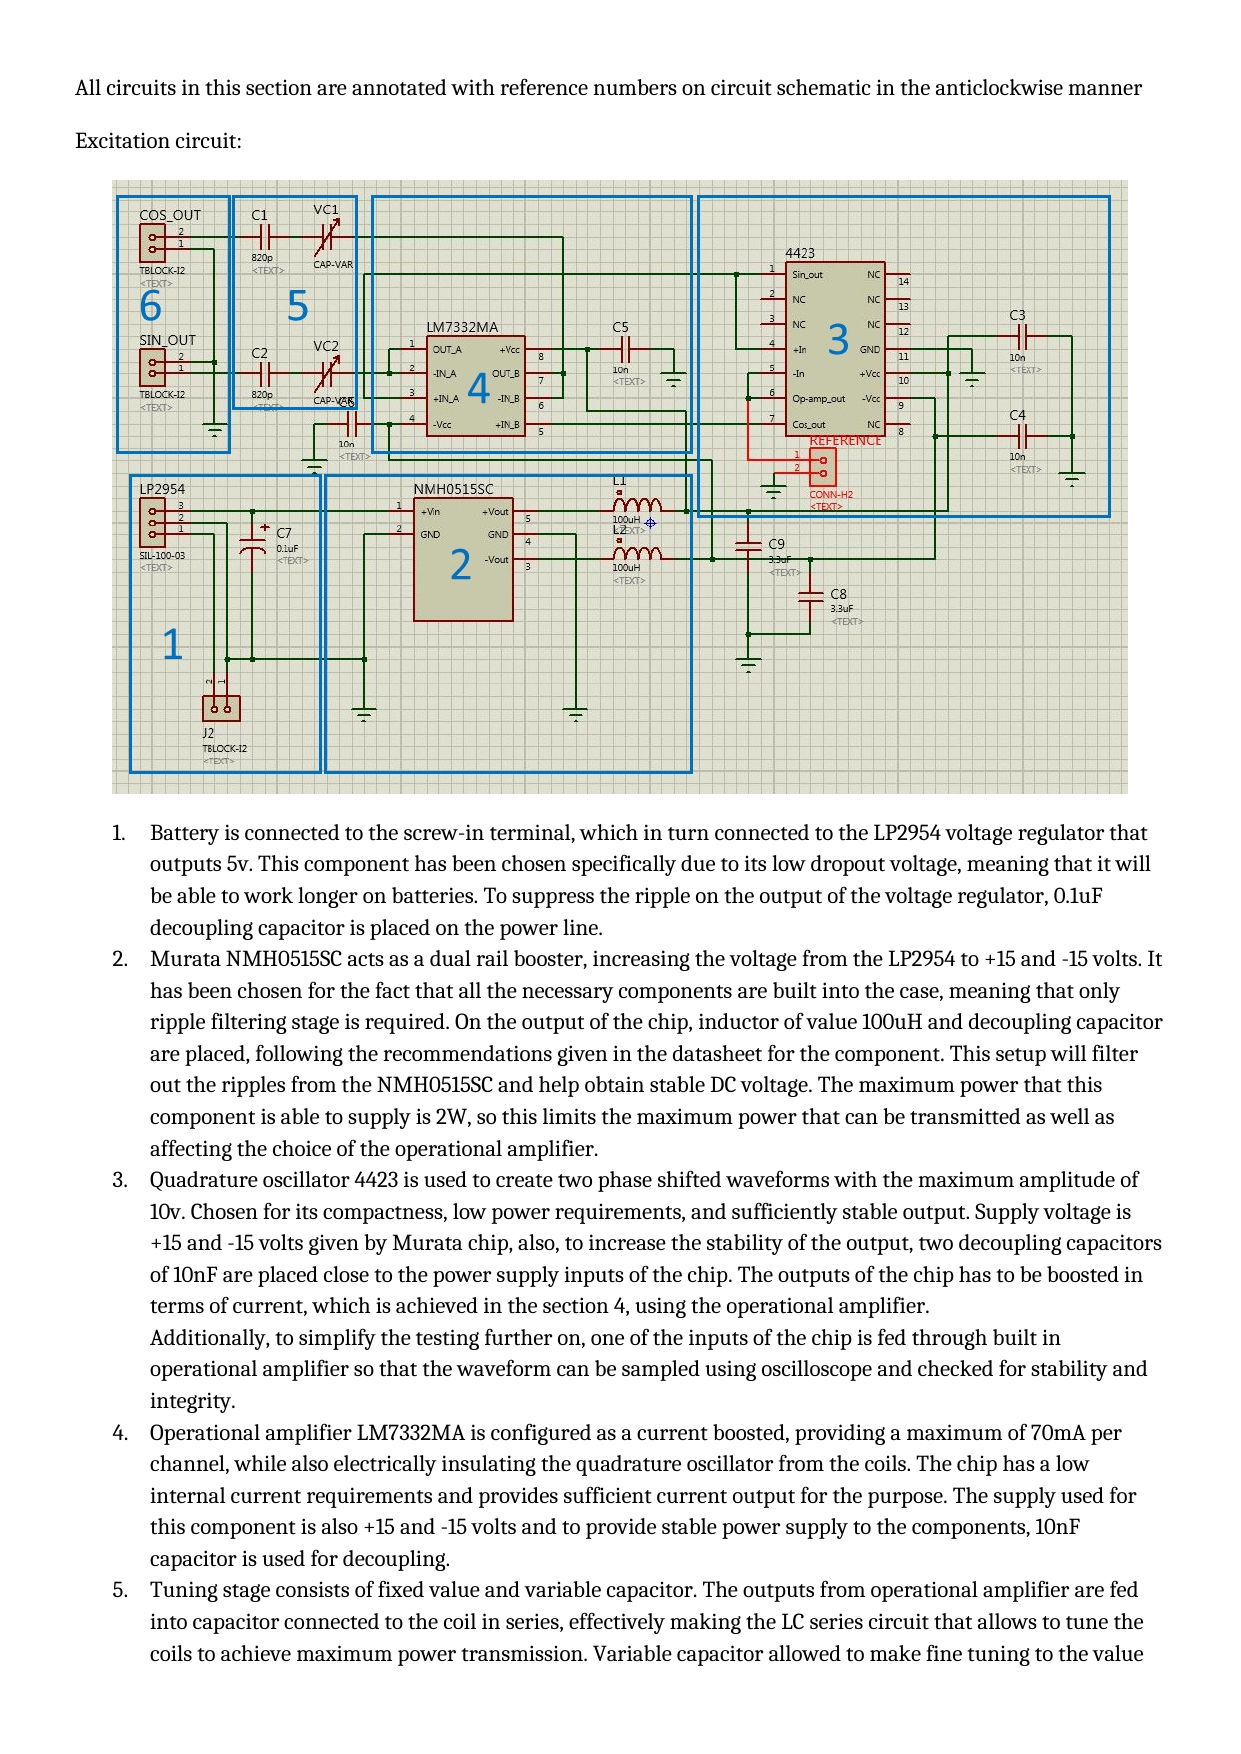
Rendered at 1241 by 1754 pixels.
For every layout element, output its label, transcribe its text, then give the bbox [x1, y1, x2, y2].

list Quadrature oscillator 4423 is used to create two phase shifted waveforms with the maximum amplitude of 10v. Chosen for its compactness, low power requirements, and sufficiently stable output. Supply voltage is +15 and -15 volts given by Murata chip, also, to increase the stability of the output, two decoupling capacitors of 10nF are placed close to the power supply inputs of the chip. The outputs of the chip has to be boosted in terms of current, which is achieved in the section 4, using the operational amplifier. [112, 1167, 1165, 1319]
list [112, 1577, 1165, 1667]
list Additionally, to simplify the testing further on, one of the inputs of the chip is fed through built in operational amplifier so that the waveform can be sampled using oscilloscope and checked for stability and integrity. [150, 1325, 1165, 1414]
text All circuits in this section are annotated with reference numbers on circuit schematic in the anticlockwise manner [75, 75, 1165, 101]
list Battery is connected to the screw-in terminal, which in turn connected to the LP2954 voltage regulator that outputs 5v. This component has been chosen specifically due to its low dropout voltage, meaning that it will be able to work longer on batteries. To suppress the ripple on the output of the voltage regulator, 0.1uF decoupling capacitor is placed on the power line. [112, 820, 1165, 941]
picture [111, 179, 1129, 794]
list Murata NMH0515SC acts as a dual rail booster, increasing the voltage from the LP2954 to +15 and -15 volts. It has been chosen for the fact that all the necessary components are built into the case, meaning that only ripple filtering stage is required. On the output of the chip, inductor of value 100uH and decoupling capacitor are placed, following the recommendations given in the datasheet for the component. This setup will filter out the ripples from the NMH0515SC and help obtain stable DC voltage. The maximum power that this component is able to supply is 2W, so this limits the maximum power that can be transmitted as well as affecting the choice of the operational amplifier. [112, 946, 1165, 1162]
list Operational amplifier LM7332MA is configured as a current boosted, providing a maximum of 70mA per channel, while also electrically insulating the quadrature oscillator from the coils. The chip has a low internal current requirements and provides sufficient current output for the purpose. The supply used for this component is also +15 and -15 volts and to provide stable power supply to the components, 10nF capacitor is used for decoupling. [112, 1419, 1165, 1572]
text Excitation circuit: [75, 127, 1165, 154]
